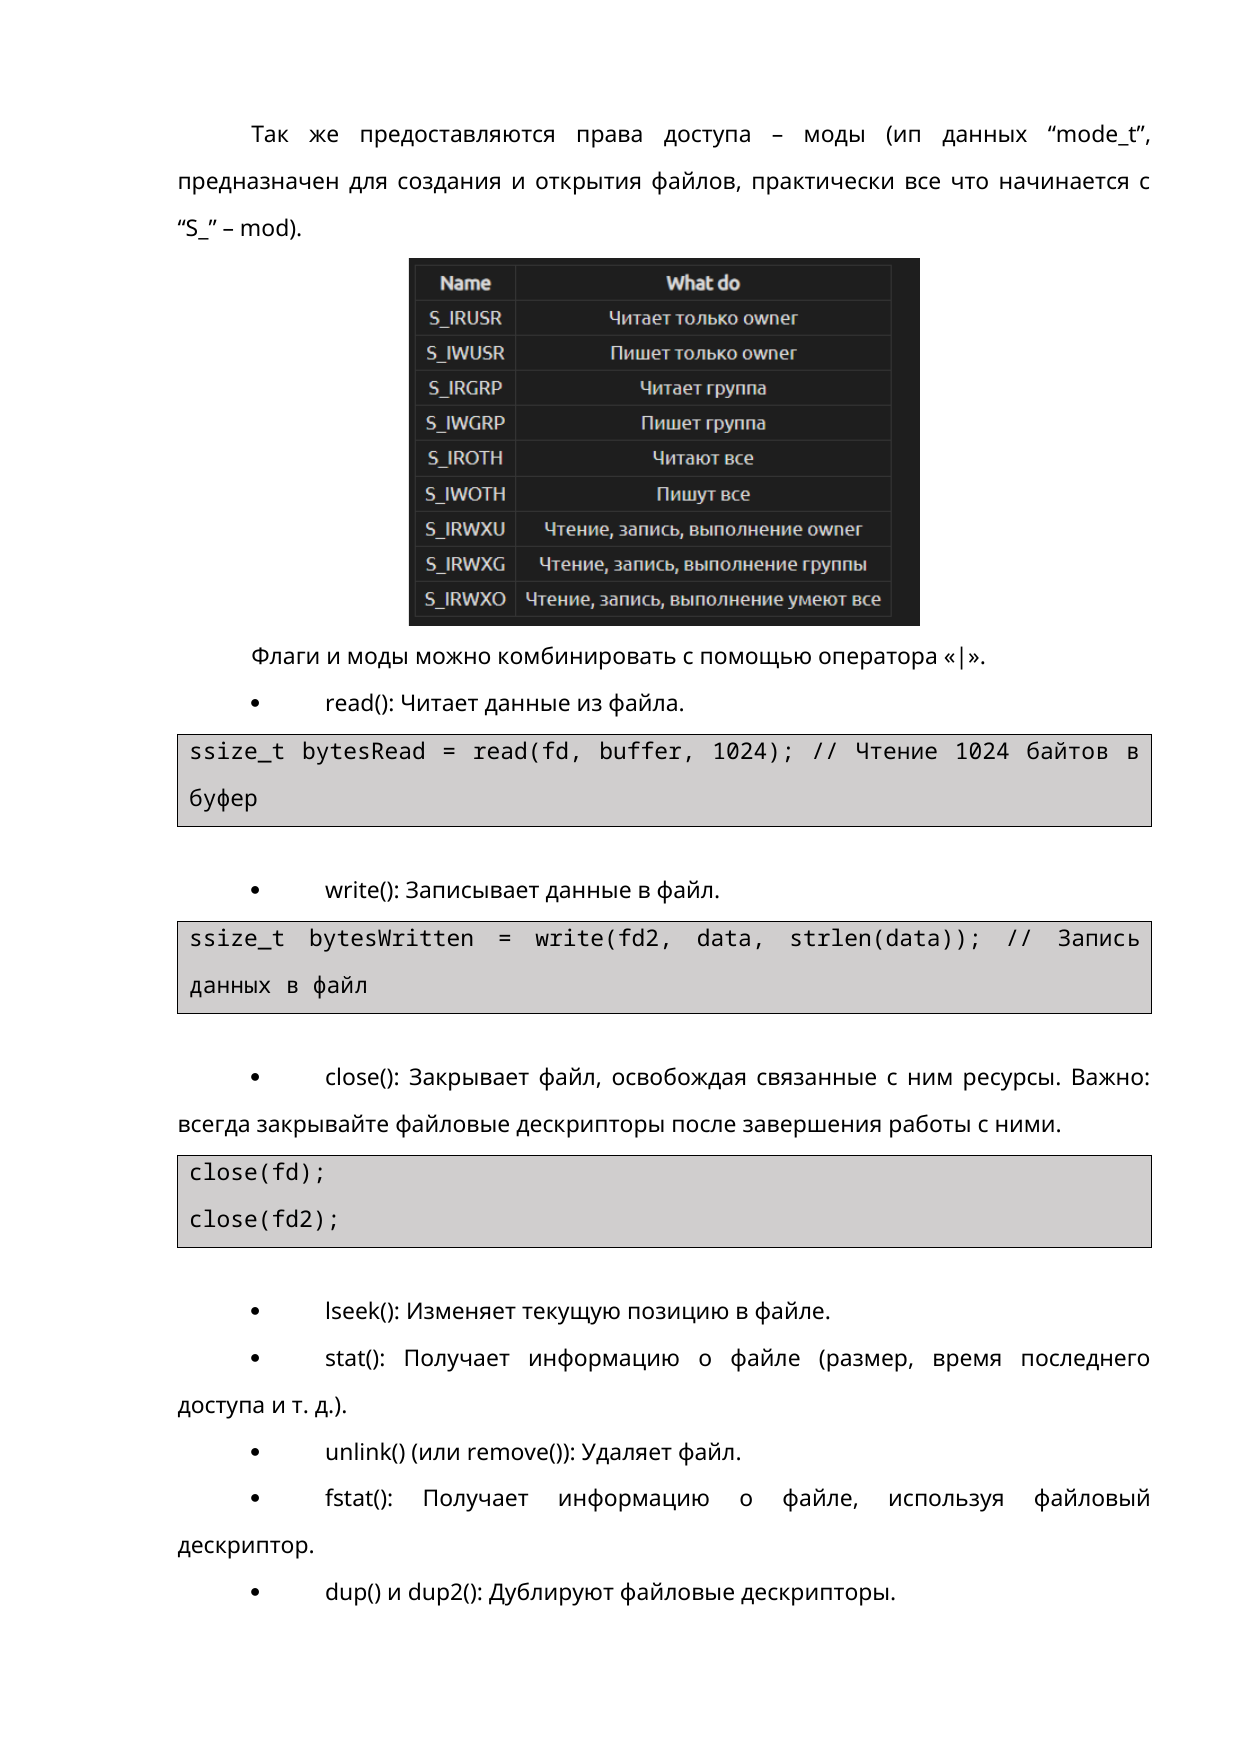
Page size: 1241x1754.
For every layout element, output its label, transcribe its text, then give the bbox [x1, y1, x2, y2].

table_header close(fd); close(fd2); [178, 1156, 1151, 1247]
list fstat(): Получает информацию о файле, используя файловый дескриптор. [177, 1482, 1152, 1561]
list write(): Записывает данные в файл. [177, 874, 1152, 905]
list dup() и dup2(): Дублируют файловые дескрипторы. [162, 1576, 1152, 1607]
list close(): Закрывает файл, освобождая связанные с ним ресурсы. Важно: всегда закрывайте файловые дескрипторы после завершения работы с ними. [177, 1061, 1152, 1139]
table_header ssize_t bytesWritten = write(fd2, data, strlen(data)); // Запись данных в файл [178, 922, 1151, 1013]
table_header ssize_t bytesRead = read(fd, buffer, 1024); // Чтение 1024 байтов в буфер [178, 735, 1151, 826]
list lseek(): Изменяет текущую позицию в файле. [177, 1295, 1152, 1326]
picture [408, 258, 920, 626]
text Флаги и моды можно комбинировать с помощью оператора «|». [177, 640, 1152, 671]
list unlink() (или remove()): Удаляет файл. [177, 1436, 1152, 1467]
text Так же предоставляются права доступа – моды (ип данных “mode_t”, предназначен для создания и открытия файлов, практически все что начинается с “S_” – mod). [177, 118, 1152, 243]
list stat(): Получает информацию о файле (размер, время последнего доступа и т. д.). [177, 1342, 1152, 1420]
list read(): Читает данные из файла. [177, 687, 1152, 718]
